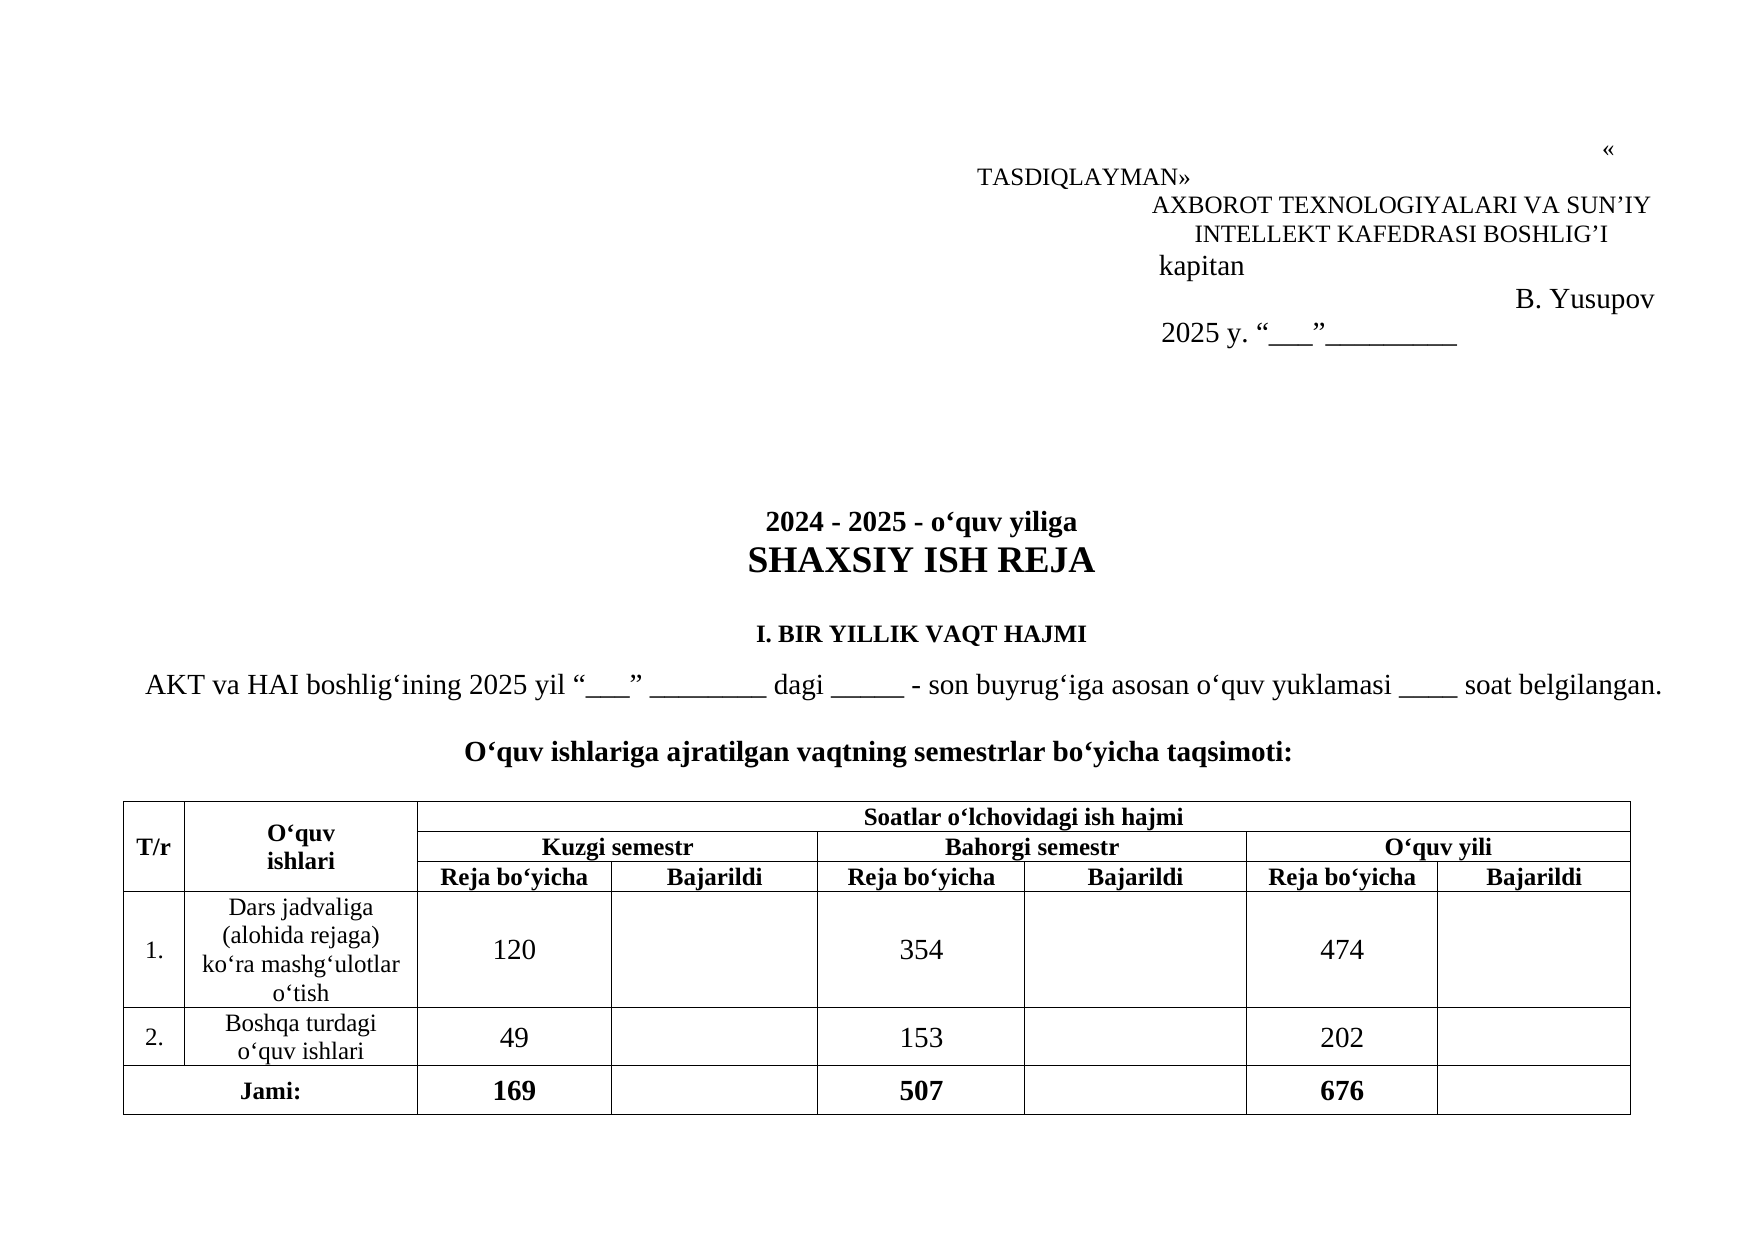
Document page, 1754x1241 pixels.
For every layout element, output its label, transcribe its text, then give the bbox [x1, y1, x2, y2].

table_cell 120 [418, 892, 611, 1007]
text INTELLEKT KAFEDRASI BOSHLIG’I [89, 219, 1665, 248]
text «TASDIQLAYMAN» [502, 133, 1665, 190]
table_cell Bajarildi [612, 862, 817, 891]
text B. Yusupov [441, 281, 1665, 315]
table_cell 2. [124, 1008, 184, 1065]
table_cell 354 [818, 892, 1024, 1007]
table_cell Bajarildi [1025, 862, 1246, 891]
table_cell 169 [418, 1066, 611, 1114]
table_cell Boshqa turdagi o‘quv ishlari [185, 1008, 417, 1065]
table_header T/r [124, 802, 184, 891]
table_cell Kuzgi semestr [418, 832, 817, 861]
table_cell [1025, 892, 1246, 1007]
table_cell [612, 892, 817, 1007]
table_cell Bajarildi [1438, 862, 1630, 891]
text 2024 - 2025 - o‘quv yiliga [177, 504, 1665, 538]
text kapitan [89, 248, 1665, 281]
text SHAXSIY ISH REJA [177, 538, 1665, 581]
text AKT va HAI boshligʻining 2025 yil “___” ________ dagi _____ - son buyrugʻiga asosan oʻquv yuklamasi ____ soat belgilangan. [89, 667, 1669, 701]
table_header Soatlar o‘lchovidagi ish hajmi [418, 802, 1630, 831]
table_cell 202 [1247, 1008, 1437, 1065]
list I. BIR YILLIK VAQT HAJMI [177, 619, 1665, 648]
text AXBOROT TEXNOLOGIYALARI VA SUN’IY [89, 190, 1665, 219]
table_cell [1438, 1066, 1630, 1114]
table_cell Reja bo‘yicha [818, 862, 1024, 891]
table_cell Dars jadvaliga (alohida rejaga) ko‘ra mashg‘ulotlar o‘tish [185, 892, 417, 1007]
table_cell 474 [1247, 892, 1437, 1007]
table_cell 507 [818, 1066, 1024, 1114]
table_cell 676 [1247, 1066, 1437, 1114]
table_cell 153 [818, 1008, 1024, 1065]
table_cell O‘quv yili [1247, 832, 1630, 861]
table_cell 49 [418, 1008, 611, 1065]
table_cell Jami: [124, 1066, 417, 1114]
table_cell Bahorgi semestr [818, 832, 1246, 861]
table_cell Reja bo‘yicha [1247, 862, 1437, 891]
table_header O‘quv ishlari [185, 802, 417, 891]
table_cell 1. [124, 892, 184, 1007]
table_cell Reja bo‘yicha [418, 862, 611, 891]
table_cell [1025, 1066, 1246, 1114]
table_cell [1438, 1008, 1630, 1065]
table_cell [1025, 1008, 1246, 1065]
text O‘quv ishlariga ajratilgan vaqtning semestrlar bo‘yicha taqsimoti: [89, 734, 1668, 768]
table_cell [612, 1008, 817, 1065]
table_cell [1438, 892, 1630, 1007]
table_cell [612, 1066, 817, 1114]
text 2025 у. “___”_________ [89, 315, 1665, 348]
